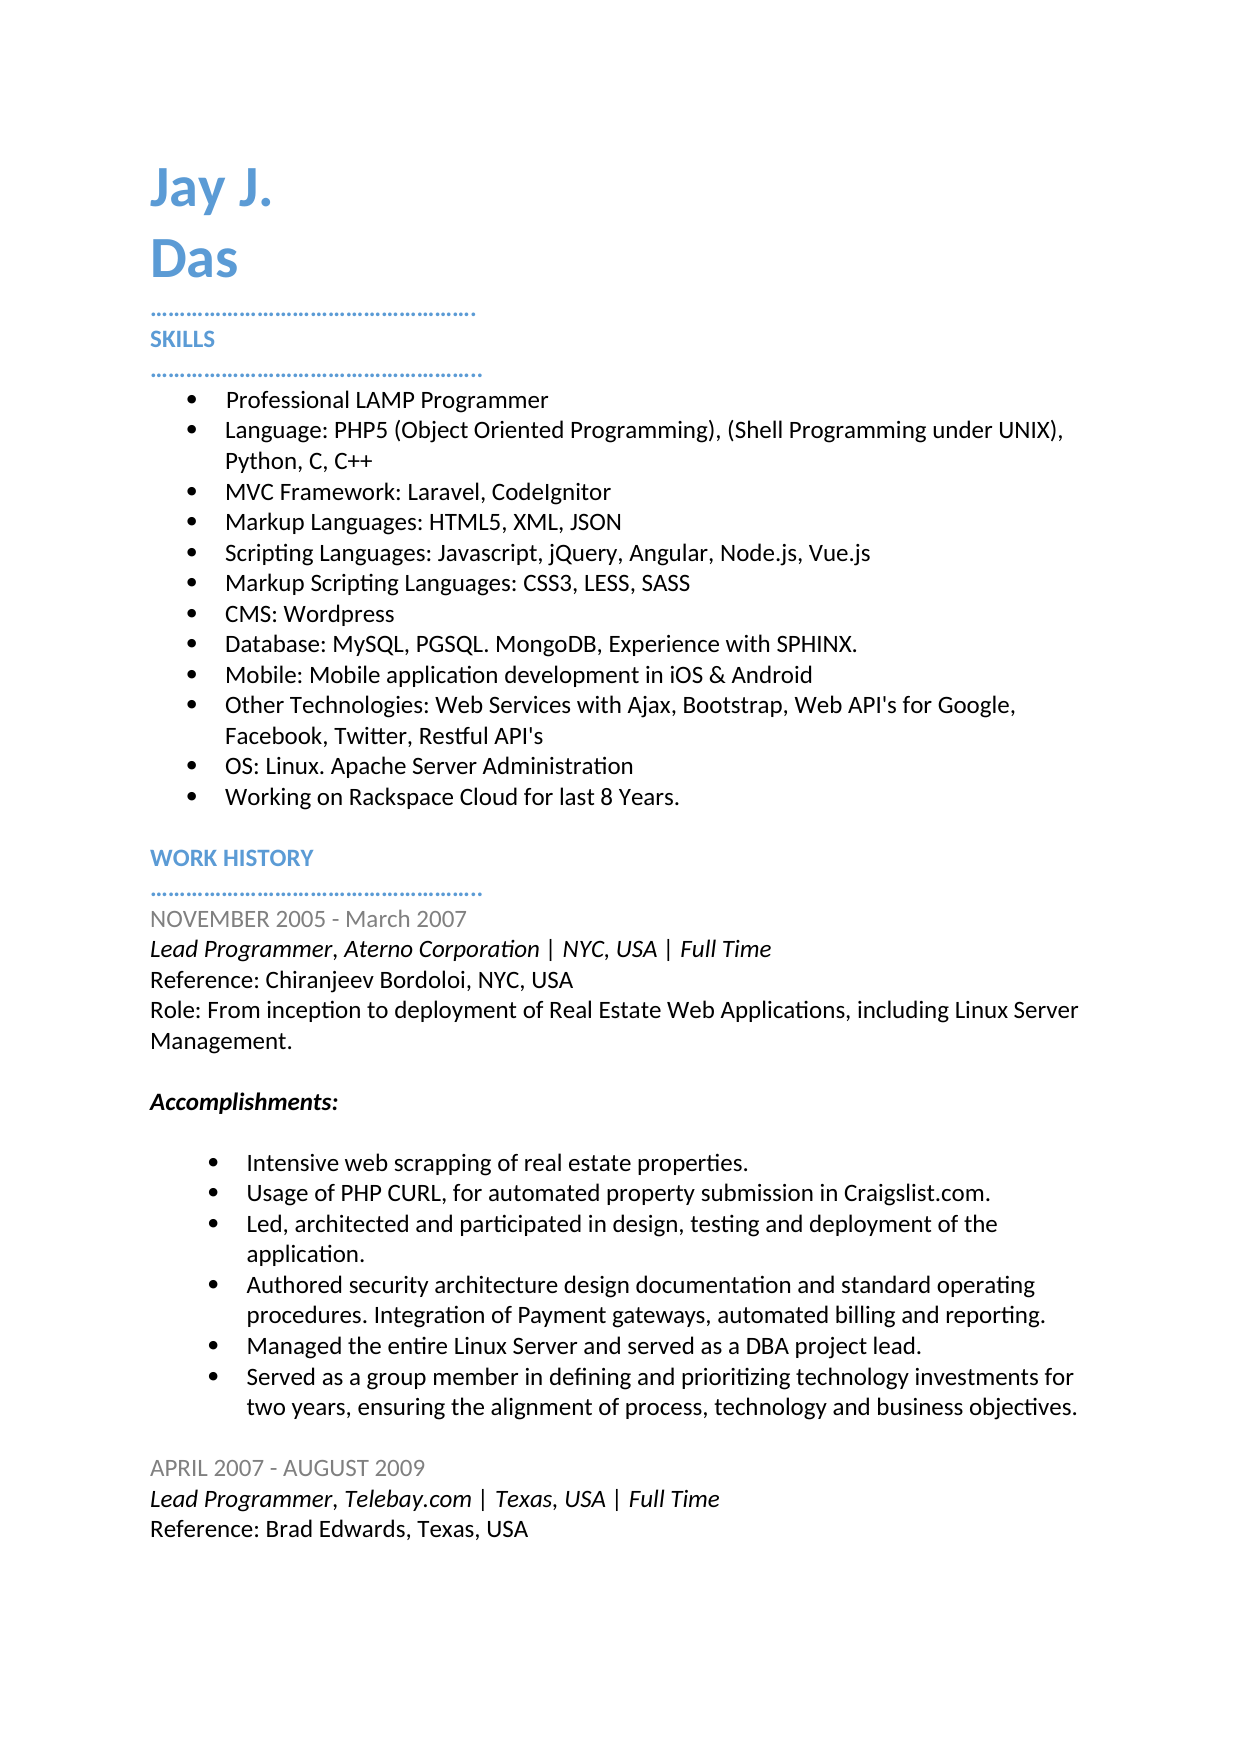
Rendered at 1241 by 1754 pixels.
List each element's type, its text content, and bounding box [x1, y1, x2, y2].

list Professional LAMP Programmer [187, 384, 1090, 414]
list Other Technologies: Web Services with Ajax, Bootstrap, Web API's for Google, Facebook, Twitter, Restful API's [187, 689, 1090, 750]
list Usage of PHP CURL, for automated property submission in Craigslist.com. [209, 1178, 1090, 1208]
list Scripting Languages: Javascript, jQuery, Angular, Node.js, Vue.js [187, 537, 1090, 567]
list Led, architected and participated in design, testing and deployment of the application. [209, 1208, 1090, 1269]
text Das [150, 221, 1090, 292]
list Managed the entire Linux Server and served as a DBA project lead. [209, 1330, 1090, 1361]
text Reference: Chiranjeev Bordoloi, NYC, USA [150, 964, 1090, 994]
list Intensive web scrapping of real estate properties. [209, 1147, 1090, 1178]
list Markup Scripting Languages: CSS3, LESS, SASS [187, 567, 1090, 598]
text NOVEMBER 2005 - March 2007 [150, 903, 1090, 933]
list Authored security architecture design documentation and standard operating procedures. Integration of Payment gateways, automated billing and reporting. [209, 1269, 1090, 1330]
text SKILLS [150, 323, 1090, 353]
list Markup Languages: HTML5, XML, JSON [187, 506, 1090, 537]
text ……………………………………………….. [150, 872, 1090, 903]
list Mobile: Mobile application development in iOS & Android [187, 659, 1090, 689]
list Language: PHP5 (Object Oriented Programming), (Shell Programming under UNIX), Python, C, C++ [187, 414, 1090, 476]
list MVC Framework: Laravel, CodeIgnitor [187, 476, 1090, 506]
list Working on Rackspace Cloud for last 8 Years. [187, 781, 1090, 811]
text ……………………………………………….. [150, 353, 1090, 384]
text Accomplishments: [150, 1086, 1090, 1117]
list CMS: Wordpress [187, 598, 1090, 628]
text Lead Programmer, Aterno Corporation | NYC, USA | Full Time [150, 933, 1090, 964]
text WORK HISTORY [150, 842, 1090, 872]
text Role: From inception to deployment of Real Estate Web Applications, including Linux Server Management. [150, 994, 1090, 1056]
text Lead Programmer, Telebay.com | Texas, USA | Full Time [150, 1483, 1090, 1513]
text Reference: Brad Edwards, Texas, USA [150, 1513, 1090, 1544]
list OS: Linux. Apache Server Administration [187, 750, 1090, 781]
text ………………………………………………. [150, 292, 1090, 323]
list Database: MySQL, PGSQL. MongoDB, Experience with SPHINX. [187, 628, 1090, 659]
text Jay J. [150, 150, 1090, 221]
list Served as a group member in defining and prioritizing technology investments for two years, ensuring the alignment of process, technology and business objectives. [209, 1361, 1090, 1422]
text APRIL 2007 - AUGUST 2009 [150, 1452, 1090, 1483]
